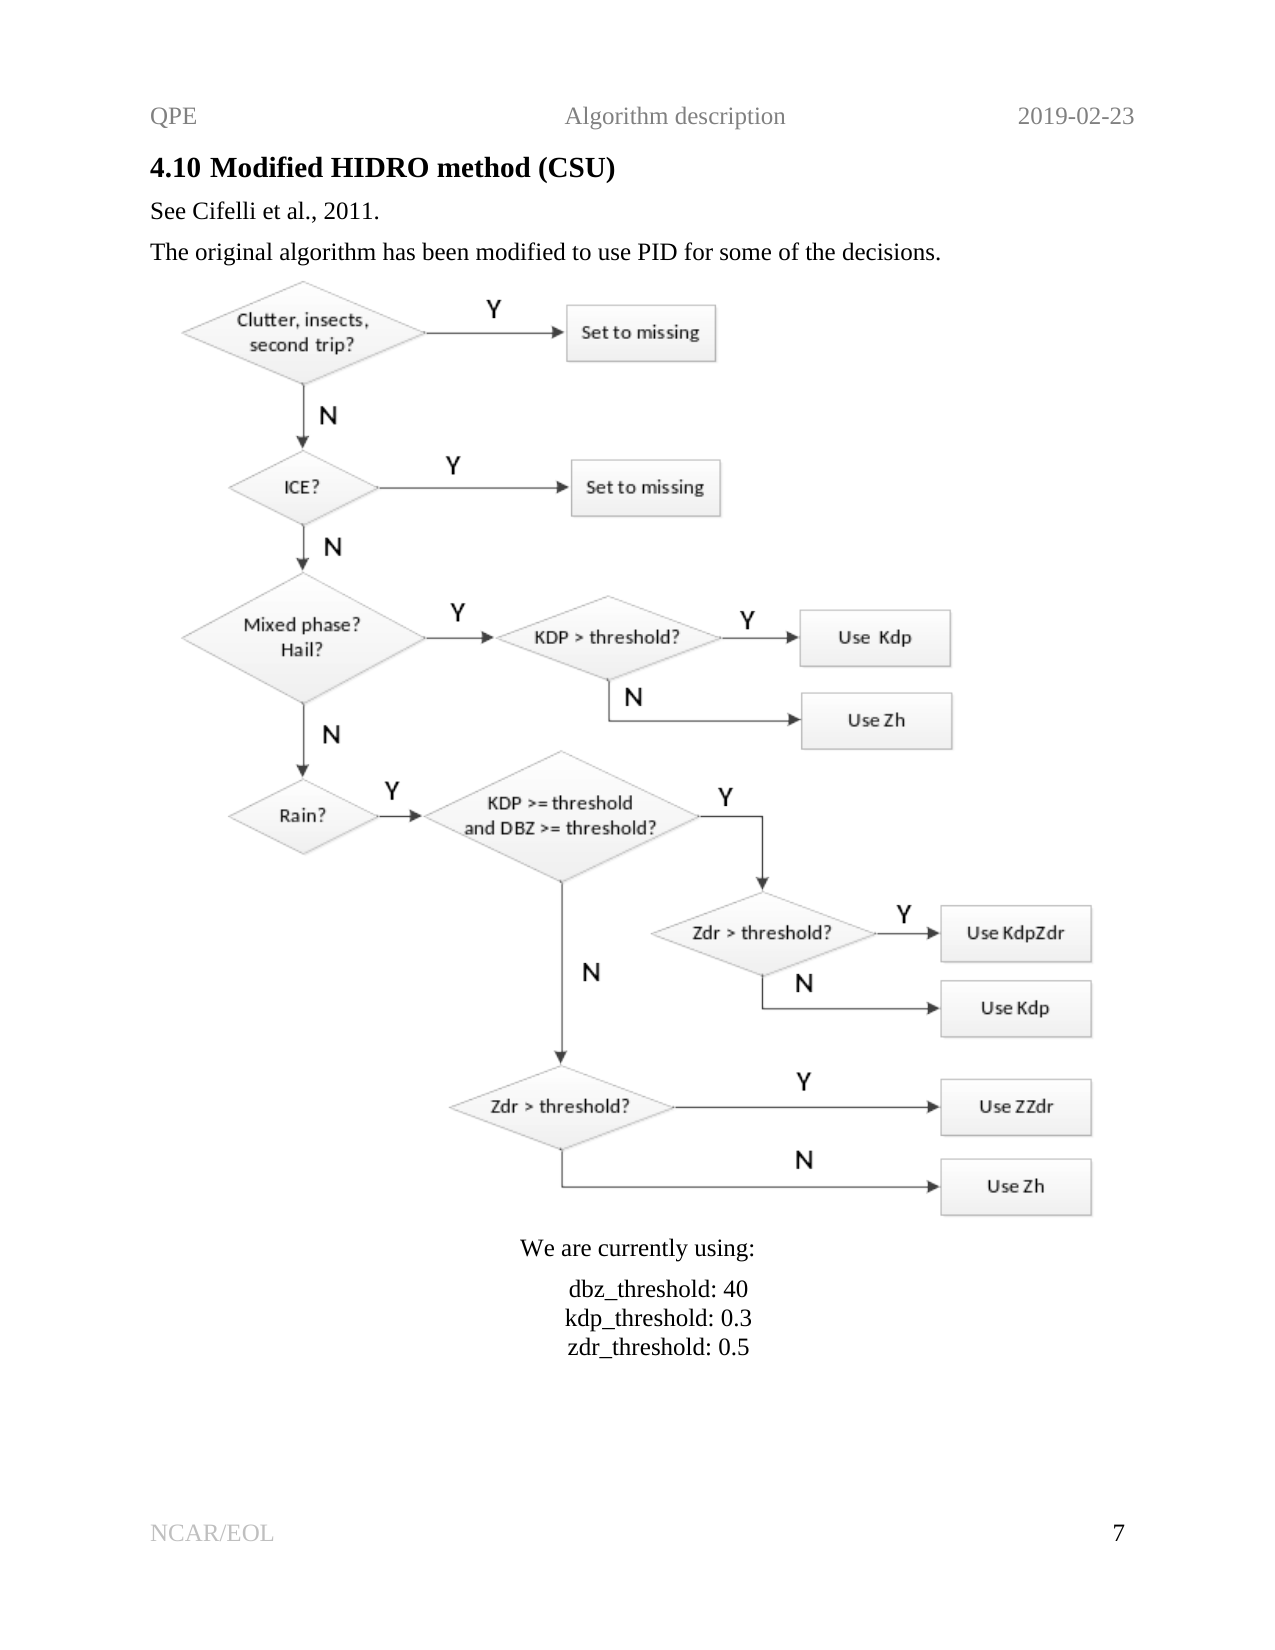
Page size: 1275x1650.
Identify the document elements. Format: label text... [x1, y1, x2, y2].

subtitle Modified HIDRO method (CSU) [150, 150, 1125, 183]
text dbz_threshold: 40 kdp_threshold: 0.3 zdr_threshold: 0.5 [150, 1274, 1125, 1361]
text The original algorithm has been modified to use PID for some of the decisions. [150, 237, 1125, 266]
text See Cifelli et al., 2011. [150, 196, 1125, 225]
text We are currently using: [150, 1233, 1125, 1262]
